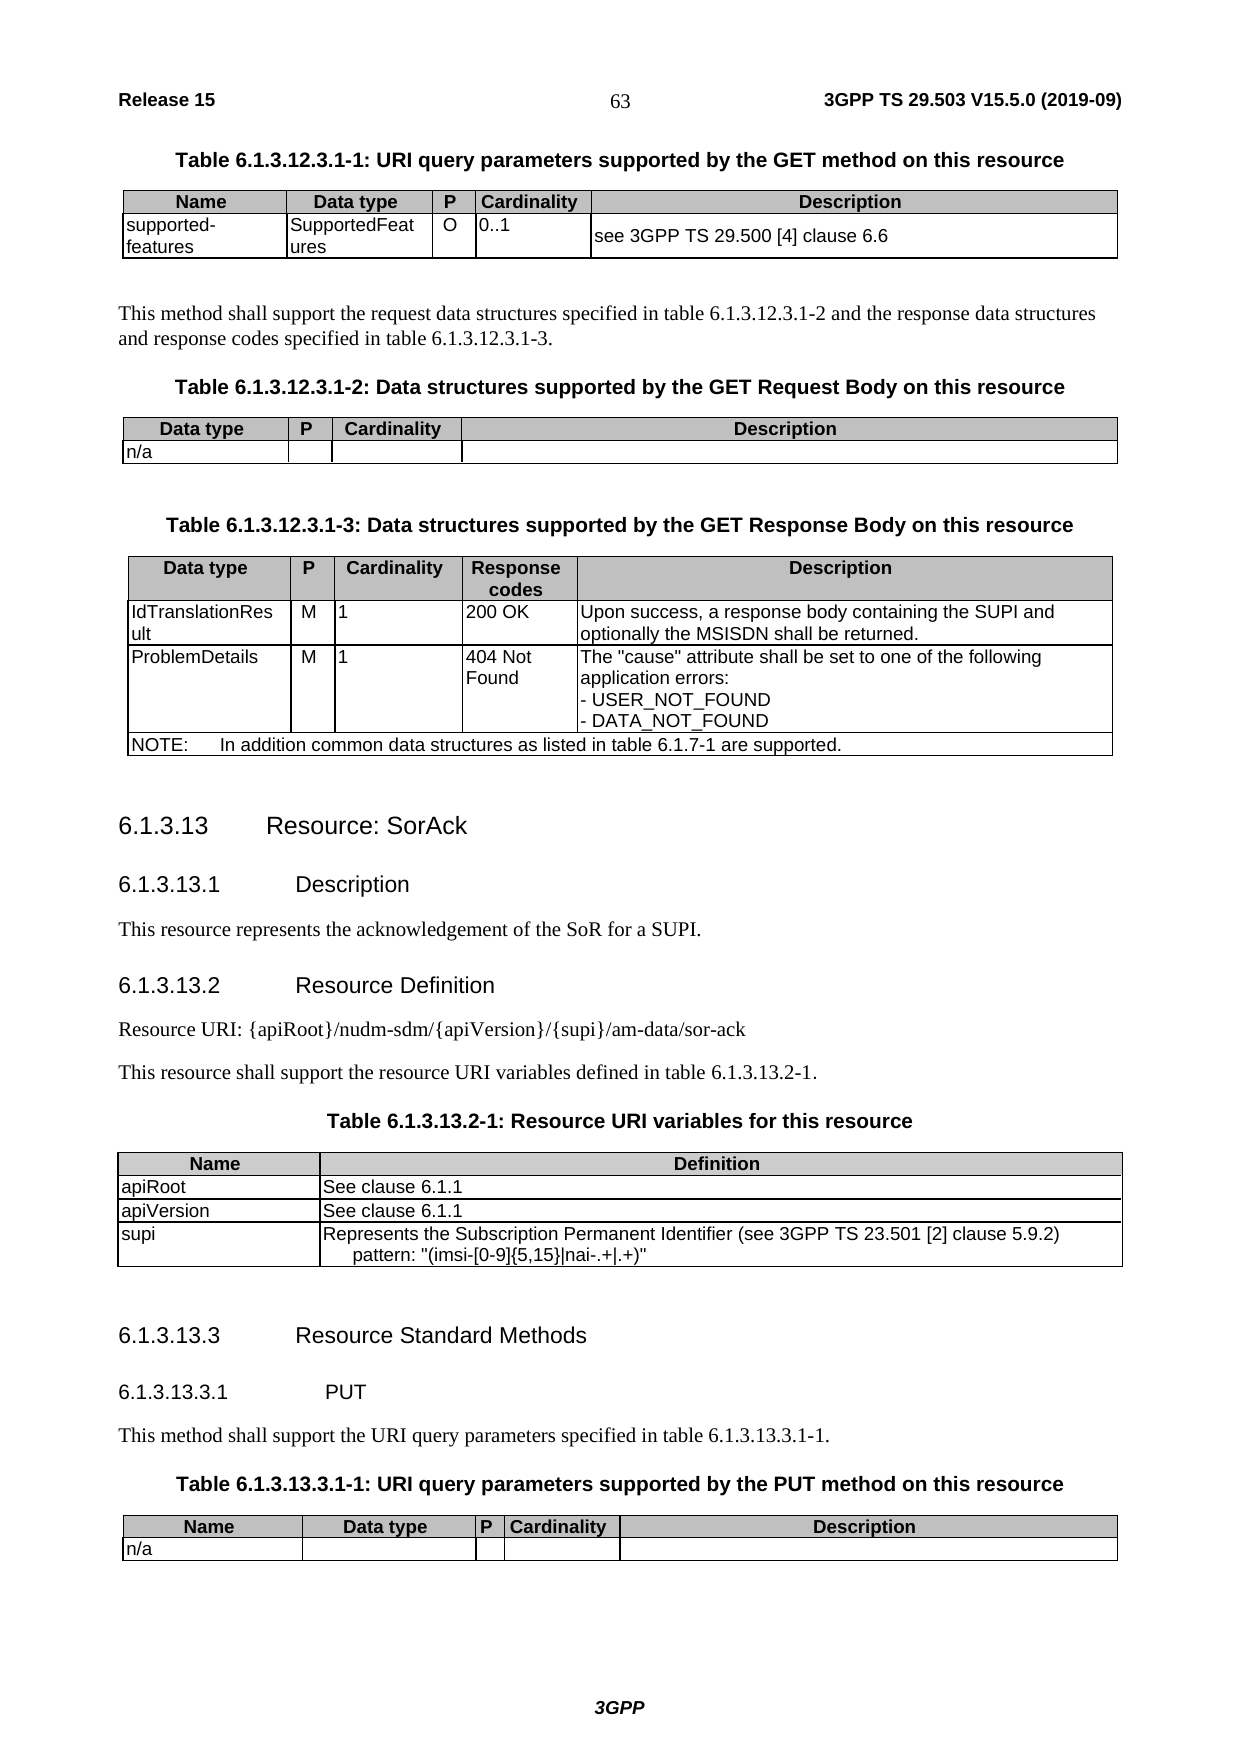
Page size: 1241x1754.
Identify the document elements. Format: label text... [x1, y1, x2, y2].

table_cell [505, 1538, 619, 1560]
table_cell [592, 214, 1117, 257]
text Table 6.1.3.13.3.1-1: URI query parameters supported by the PUT method on this resource [118, 1472, 1122, 1496]
text This resource represents the acknowledgement of the SoR for a SUPI. [118, 916, 1122, 941]
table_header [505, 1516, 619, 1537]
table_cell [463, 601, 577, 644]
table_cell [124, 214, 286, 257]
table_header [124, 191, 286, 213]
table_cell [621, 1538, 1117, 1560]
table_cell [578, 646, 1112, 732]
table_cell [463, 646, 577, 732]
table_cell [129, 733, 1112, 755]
text Resource URI: {apiRoot}/nudm-sdm/{apiVersion}/{supi}/am-data/sor-ack [118, 1017, 1122, 1041]
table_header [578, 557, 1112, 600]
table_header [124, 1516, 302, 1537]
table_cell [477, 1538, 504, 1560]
text Table 6.1.3.12.3.1-2: Data structures supported by the GET Request Body on this resource [118, 374, 1122, 398]
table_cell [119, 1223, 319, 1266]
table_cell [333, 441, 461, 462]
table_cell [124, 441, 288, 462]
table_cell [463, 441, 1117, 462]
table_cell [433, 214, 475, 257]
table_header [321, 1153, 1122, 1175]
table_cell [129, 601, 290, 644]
text This method shall support the request data structures specified in table 6.1.3.12.3.1-2 and the response data structures and response codes specified in table 6.1.3.12.3.1-3. [118, 301, 1122, 349]
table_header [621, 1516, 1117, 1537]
text Table 6.1.3.13.2-1: Resource URI variables for this resource [118, 1109, 1122, 1133]
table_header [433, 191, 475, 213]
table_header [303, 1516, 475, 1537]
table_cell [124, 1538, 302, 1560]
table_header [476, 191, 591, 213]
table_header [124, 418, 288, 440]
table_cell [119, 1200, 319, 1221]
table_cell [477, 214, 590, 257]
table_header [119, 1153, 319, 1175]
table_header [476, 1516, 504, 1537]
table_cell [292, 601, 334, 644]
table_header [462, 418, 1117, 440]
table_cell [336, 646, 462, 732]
text Table 6.1.3.12.3.1-3: Data structures supported by the GET Response Body on this resource [118, 513, 1122, 537]
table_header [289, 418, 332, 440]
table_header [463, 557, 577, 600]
subtitle 6.1.3.13.1 Description [118, 871, 1122, 898]
subtitle 6.1.3.13.2 Resource Definition [118, 972, 1122, 998]
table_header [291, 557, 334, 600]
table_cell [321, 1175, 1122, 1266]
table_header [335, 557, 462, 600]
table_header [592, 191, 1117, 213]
subtitle 6.1.3.13 Resource: SorAck [118, 811, 1122, 840]
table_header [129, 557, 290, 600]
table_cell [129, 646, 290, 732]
text This resource shall support the resource URI variables defined in table 6.1.3.13.2-1. [118, 1060, 1122, 1084]
text This method shall support the URI query parameters specified in table 6.1.3.13.3.1-1. [118, 1423, 1122, 1447]
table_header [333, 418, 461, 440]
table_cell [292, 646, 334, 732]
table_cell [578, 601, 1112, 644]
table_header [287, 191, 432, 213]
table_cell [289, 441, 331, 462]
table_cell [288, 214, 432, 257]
text Table 6.1.3.12.3.1-1: URI query parameters supported by the GET method on this resource [118, 147, 1122, 171]
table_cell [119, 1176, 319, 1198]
subtitle 6.1.3.13.3.1 PUT [118, 1380, 1122, 1404]
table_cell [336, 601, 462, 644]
subtitle 6.1.3.13.3 Resource Standard Methods [118, 1322, 1122, 1349]
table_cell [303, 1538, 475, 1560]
